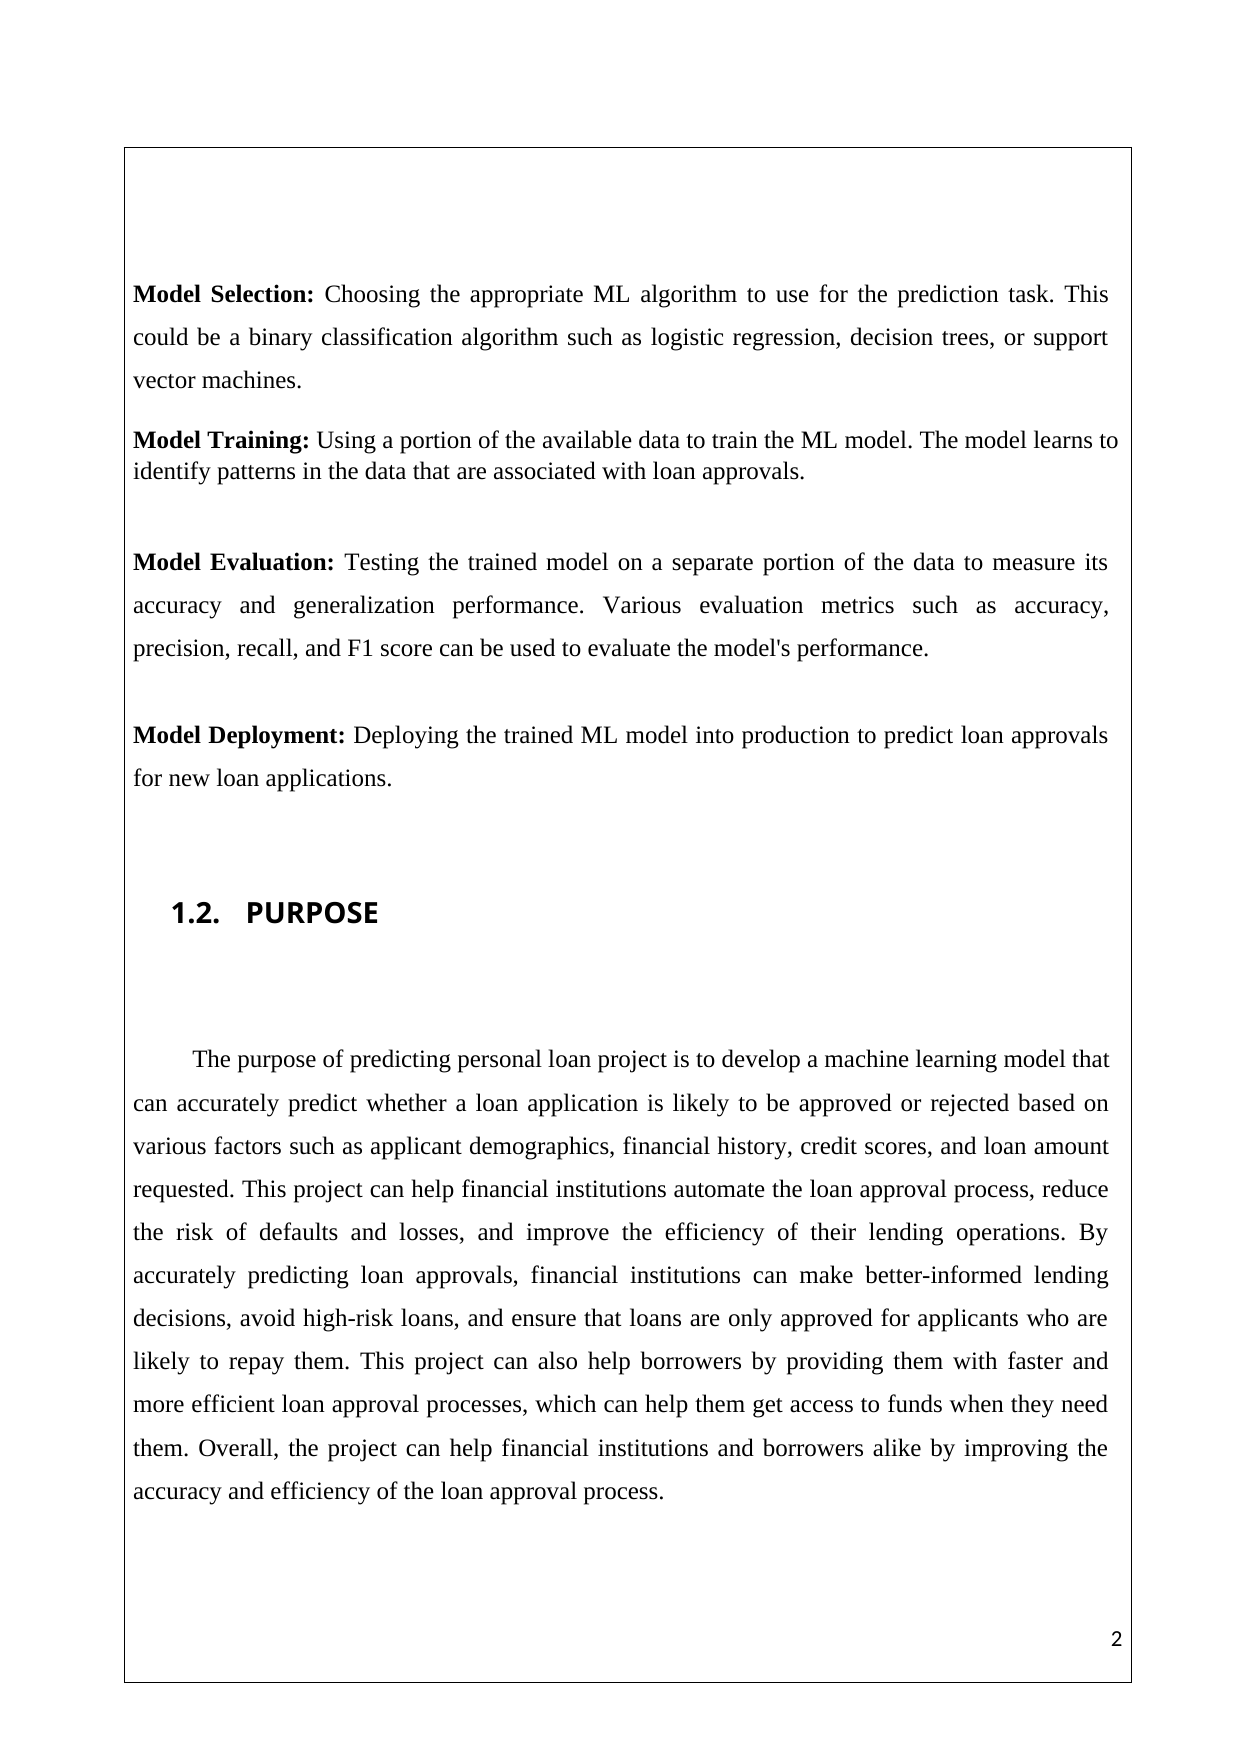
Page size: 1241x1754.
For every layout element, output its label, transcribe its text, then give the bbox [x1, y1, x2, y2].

list Model Selection: Choosing the appropriate ML algorithm to use for the prediction task. This could be a binary classification algorithm such as logistic regression, decision trees, or support vector machines. [133, 279, 1110, 394]
text Model Training: Using a portion of the available data to train the ML model. The model learns to identify patterns in the data that are associated with loan approvals. [133, 425, 1122, 485]
list PURPOSE [170, 892, 1110, 932]
text The purpose of predicting personal loan project is to develop a machine learning model that can accurately predict whether a loan application is likely to be approved or rejected based on various factors such as applicant demographics, financial history, credit scores, and loan amount requested. This project can help financial institutions automate the loan approval process, reduce the risk of defaults and losses, and improve the efficiency of their lending operations. By accurately predicting loan approvals, financial institutions can make better-informed lending decisions, avoid high-risk loans, and ensure that loans are only approved for applicants who are likely to repay them. This project can also help borrowers by providing them with faster and more efficient loan approval processes, which can help them get access to funds when they need them. Overall, the project can help financial institutions and borrowers alike by improving the accuracy and efficiency of the loan approval process. [133, 1044, 1110, 1504]
list Model Evaluation: Testing the trained model on a separate portion of the data to measure its accuracy and generalization performance. Various evaluation metrics such as accuracy, precision, recall, and F1 score can be used to evaluate the model's performance. [133, 547, 1110, 662]
list Model Deployment: Deploying the trained ML model into production to predict loan approvals for new loan applications. [133, 720, 1110, 792]
